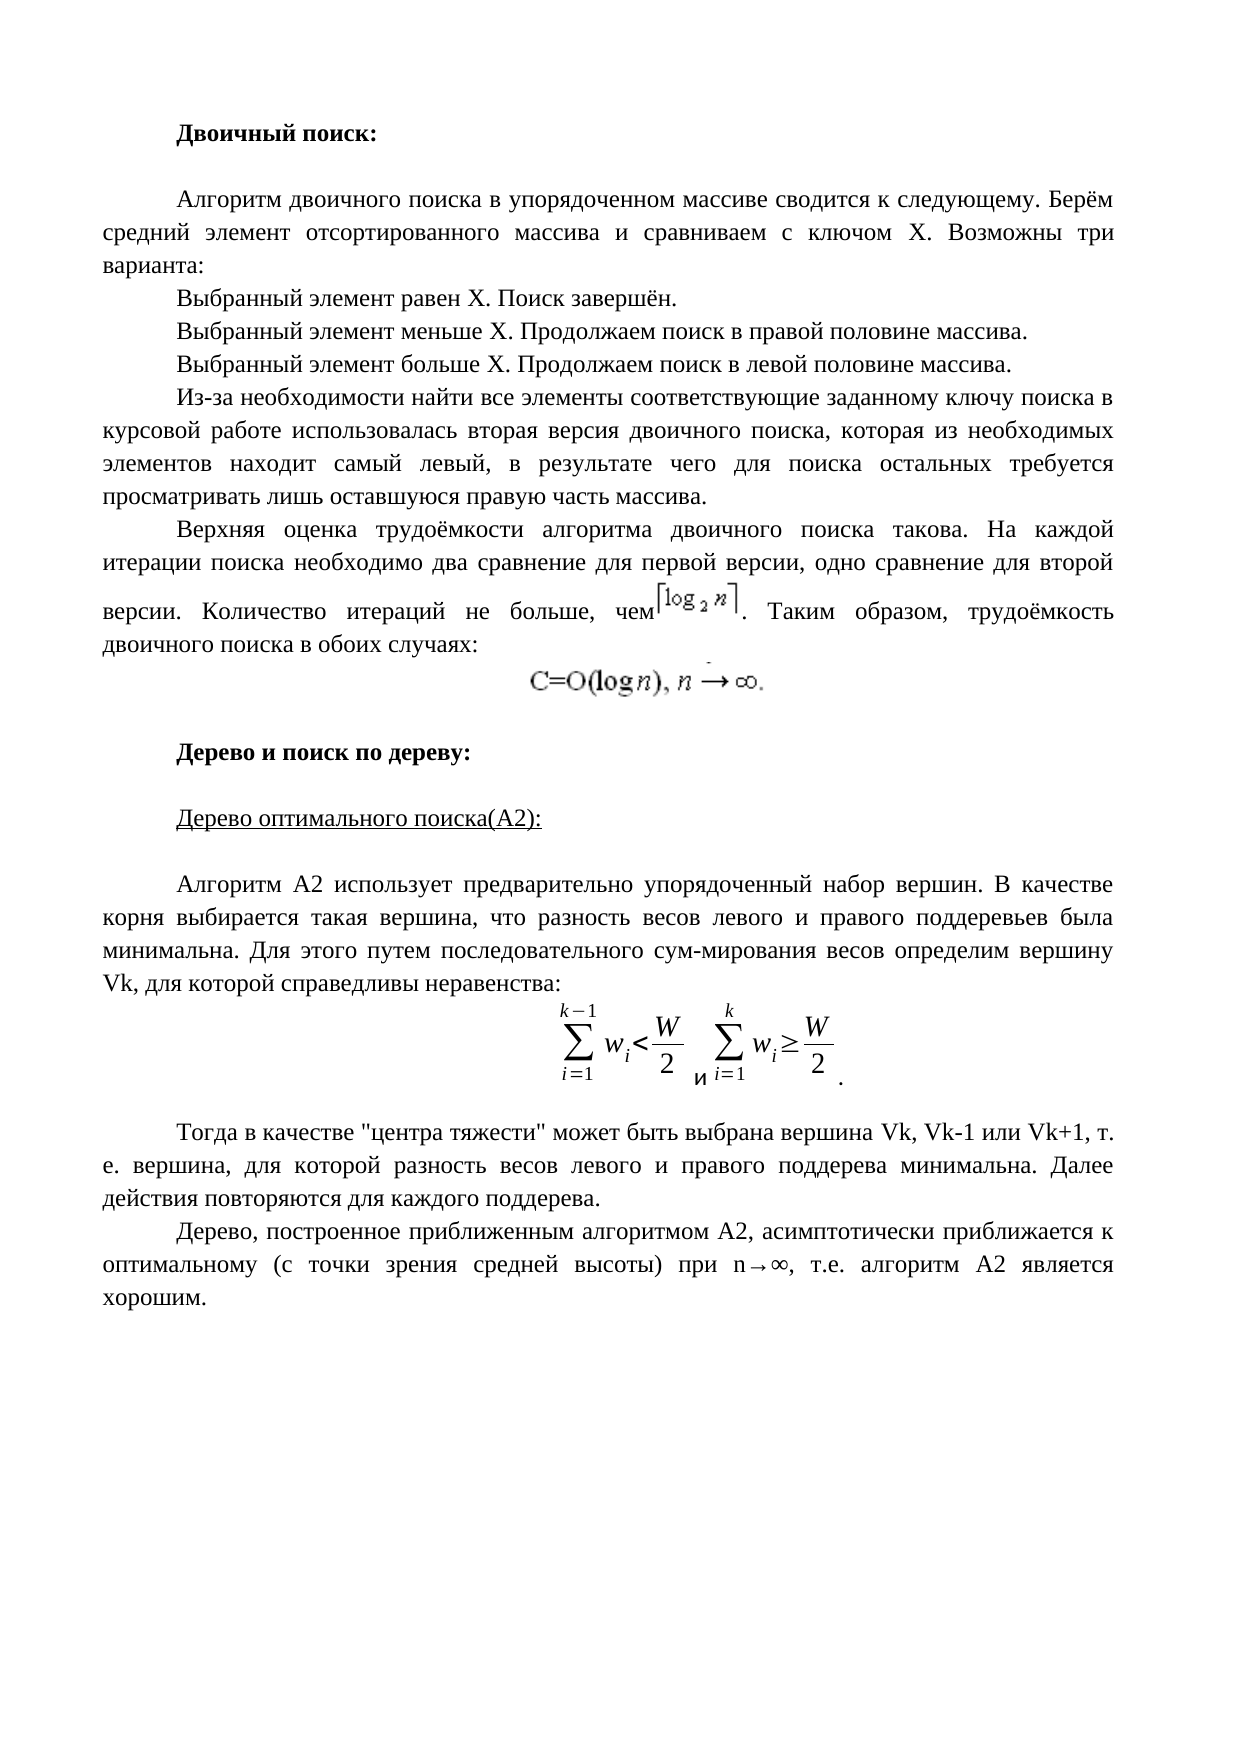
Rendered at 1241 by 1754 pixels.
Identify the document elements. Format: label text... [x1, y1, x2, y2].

text Верхняя оценка трудоёмкости алгоритма двоичного поиска такова. На каждой итерации поиска необходимо два сравнение для первой версии, одно сравнение для второй версии. Количество итераций не больше, чем. Таким образом, трудоёмкость двоичного поиска в обоих случаях: [102, 514, 1114, 658]
text Алгоритм двоичного поиска в упорядоченном массиве сводится к следующему. Берём средний элемент отсортированного массива и сравниваем с ключом X. Возможны три варианта: [102, 184, 1114, 279]
text Дерево и поиск по дереву: [102, 737, 1114, 766]
text Алгоритм А2 использует предварительно упорядоченный набор вершин. В качестве корня выбирается такая вершина, что разность весов левого и правого поддеревьев была минимальна. Для этого путем последовательного сум-мирования весов определим вершину Vk, для которой справедливы неравенства: [102, 869, 1114, 997]
text Тогда в качестве "центра тяжести" может быть выбрана вершина Vk, Vk-1 или Vk+1, т. е. вершина, для которой разность весов левого и правого поддерева минимальна. Далее действия повторяются для каждого поддерева. [102, 1117, 1114, 1212]
picture [655, 580, 742, 620]
text Выбранный элемент больше X. Продолжаем поиск в левой половине массива. [102, 349, 1114, 378]
text Выбранный элемент равен X. Поиск завершён. [102, 283, 1114, 312]
text Из-за необходимости найти все элементы соответствующие заданному ключу поиска в курсовой работе использовалась вторая версия двоичного поиска, которая из необходимых элементов находит самый левый, в результате чего для поиска остальных требуется просматривать лишь оставшуюся правую часть массива. [102, 382, 1114, 510]
text Дерево, построенное приближенным алгоритмом А2, асимптотически приближается к оптимальному (с точки зрения средней высоты) при n→∞, т.е. алгоритм А2 является хорошим. [102, 1216, 1114, 1311]
text Выбранный элемент меньше X. Продолжаем поиск в правой половине массива. [102, 316, 1114, 345]
text Двоичный поиск: [102, 118, 1114, 147]
picture [520, 662, 771, 700]
text и . [177, 1001, 1152, 1092]
text Дерево оптимального поиска(А2): [102, 803, 1114, 832]
